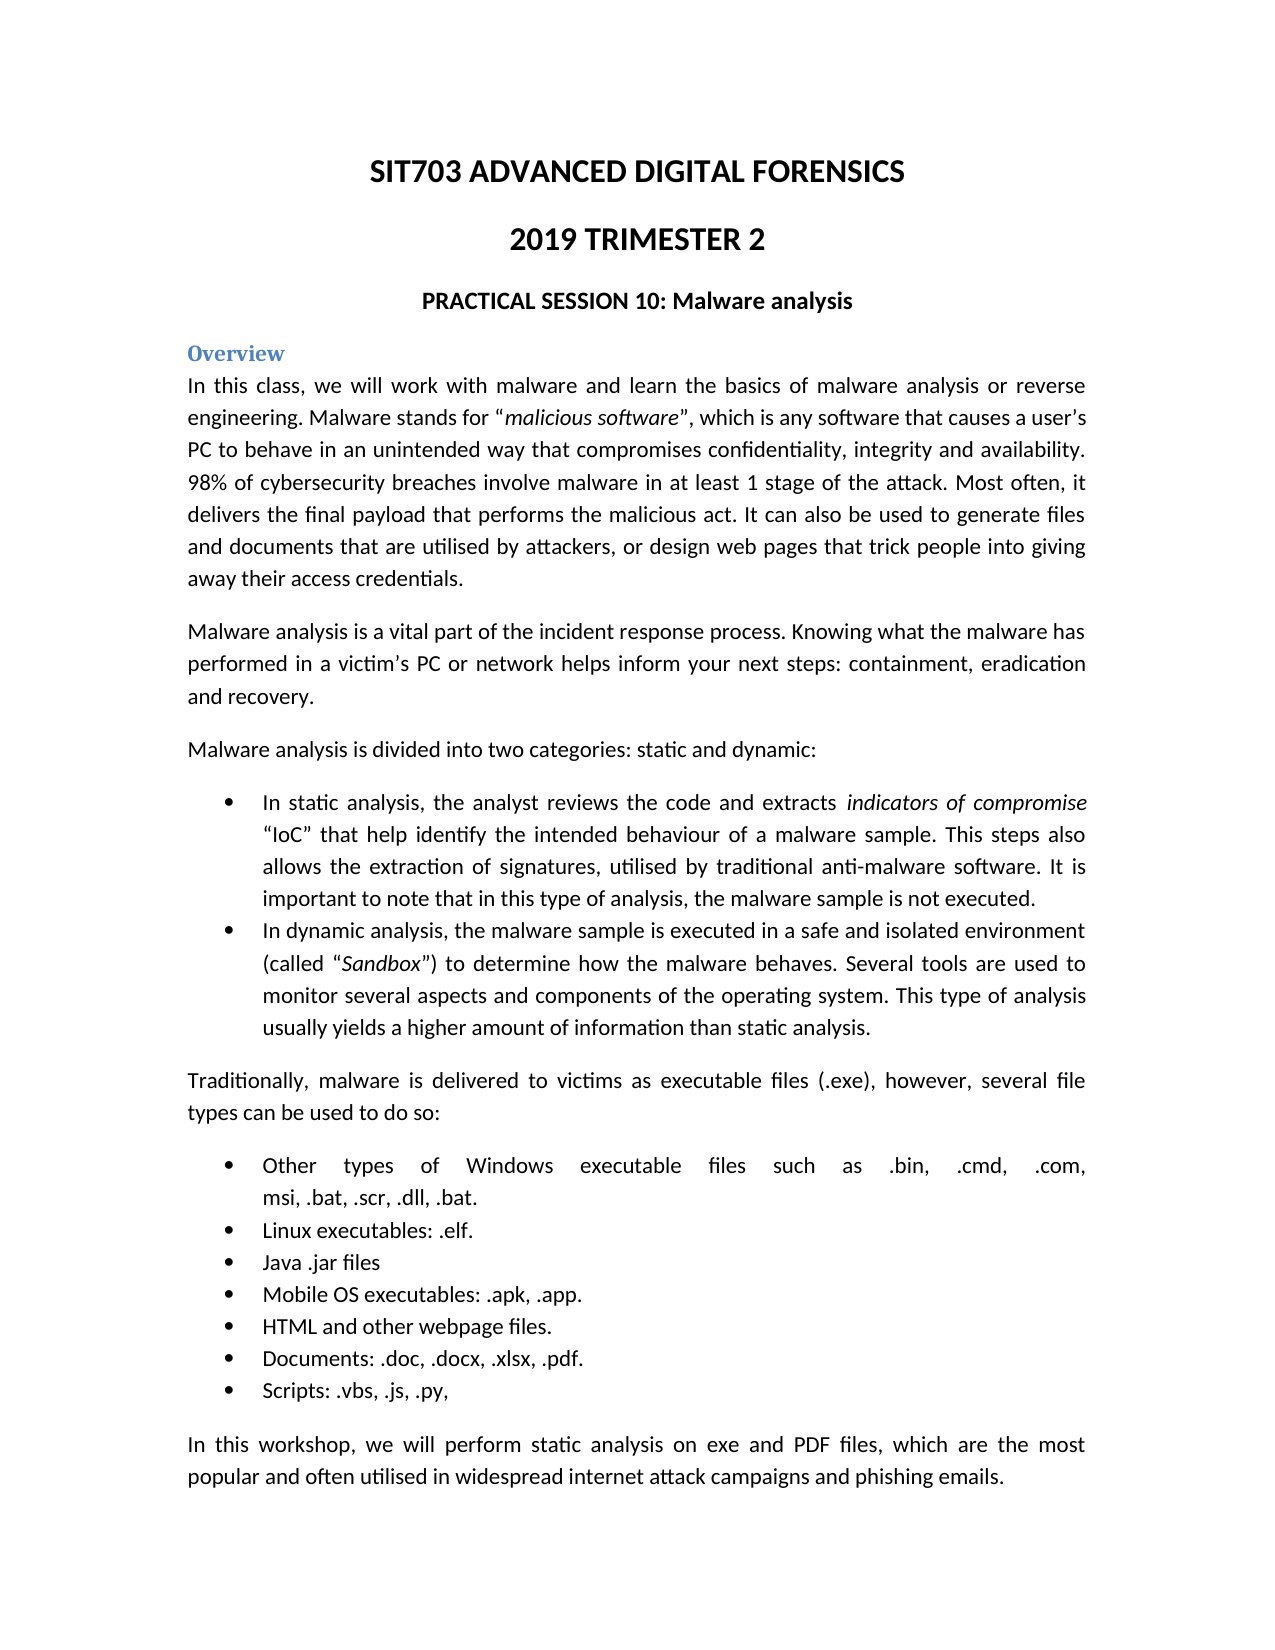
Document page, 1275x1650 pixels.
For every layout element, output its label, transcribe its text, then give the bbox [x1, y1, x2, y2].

text Malware analysis is divided into two categories: static and dynamic: [187, 735, 1087, 763]
text 2019 TRIMESTER 2 [187, 218, 1087, 258]
list HTML and other webpage files. [225, 1312, 1087, 1340]
list Mobile OS executables: .apk, .app. [225, 1280, 1087, 1308]
text Malware analysis is a vital part of the incident response process. Knowing what the malware has performed in a victim’s PC or network helps inform your next steps: containment, eradication and recovery. [187, 617, 1087, 710]
list In dynamic analysis, the malware sample is executed in a safe and isolated environment (called “Sandbox”) to determine how the malware behaves. Several tools are used to monitor several aspects and components of the operating system. This type of analysis usually yields a higher amount of information than static analysis. [225, 917, 1087, 1041]
text PRACTICAL SESSION 10: Malware analysis [187, 285, 1087, 316]
text In this workshop, we will perform static analysis on exe and PDF files, which are the most popular and often utilised in widespread internet attack campaigns and phishing emails. [187, 1430, 1087, 1490]
text SIT703 ADVANCED DIGITAL FORENSICS [187, 150, 1087, 191]
list In static analysis, the analyst reviews the code and extracts indicators of compromise “IoC” that help identify the intended behaviour of a malware sample. This steps also allows the extraction of signatures, utilised by traditional anti-malware software. It is important to note that in this type of analysis, the malware sample is not executed. [225, 788, 1087, 912]
subtitle Overview [187, 341, 1087, 367]
list Linux executables: .elf. [225, 1216, 1087, 1244]
list Other types of Windows executable files such as .bin, .cmd, .com, msi, .bat, .scr, .dll, .bat. [225, 1151, 1087, 1212]
text In this class, we will work with malware and learn the basics of malware analysis or reverse engineering. Malware stands for “malicious software”, which is any software that causes a user’s PC to behave in an unintended way that compromises confidentiality, integrity and availability. 98% of cybersecurity breaches involve malware in at least 1 stage of the attack. Most often, it delivers the final payload that performs the malicious act. It can also be used to generate files and documents that are utilised by attackers, or design web pages that trick people into giving away their access credentials. [187, 371, 1087, 592]
list Documents: .doc, .docx, .xlsx, .pdf. [225, 1344, 1087, 1372]
list Scripts: .vbs, .js, .py, [225, 1377, 1087, 1405]
text Traditionally, malware is delivered to victims as executable files (.exe), however, several file types can be used to do so: [187, 1066, 1087, 1126]
list Java .jar files [225, 1248, 1087, 1276]
